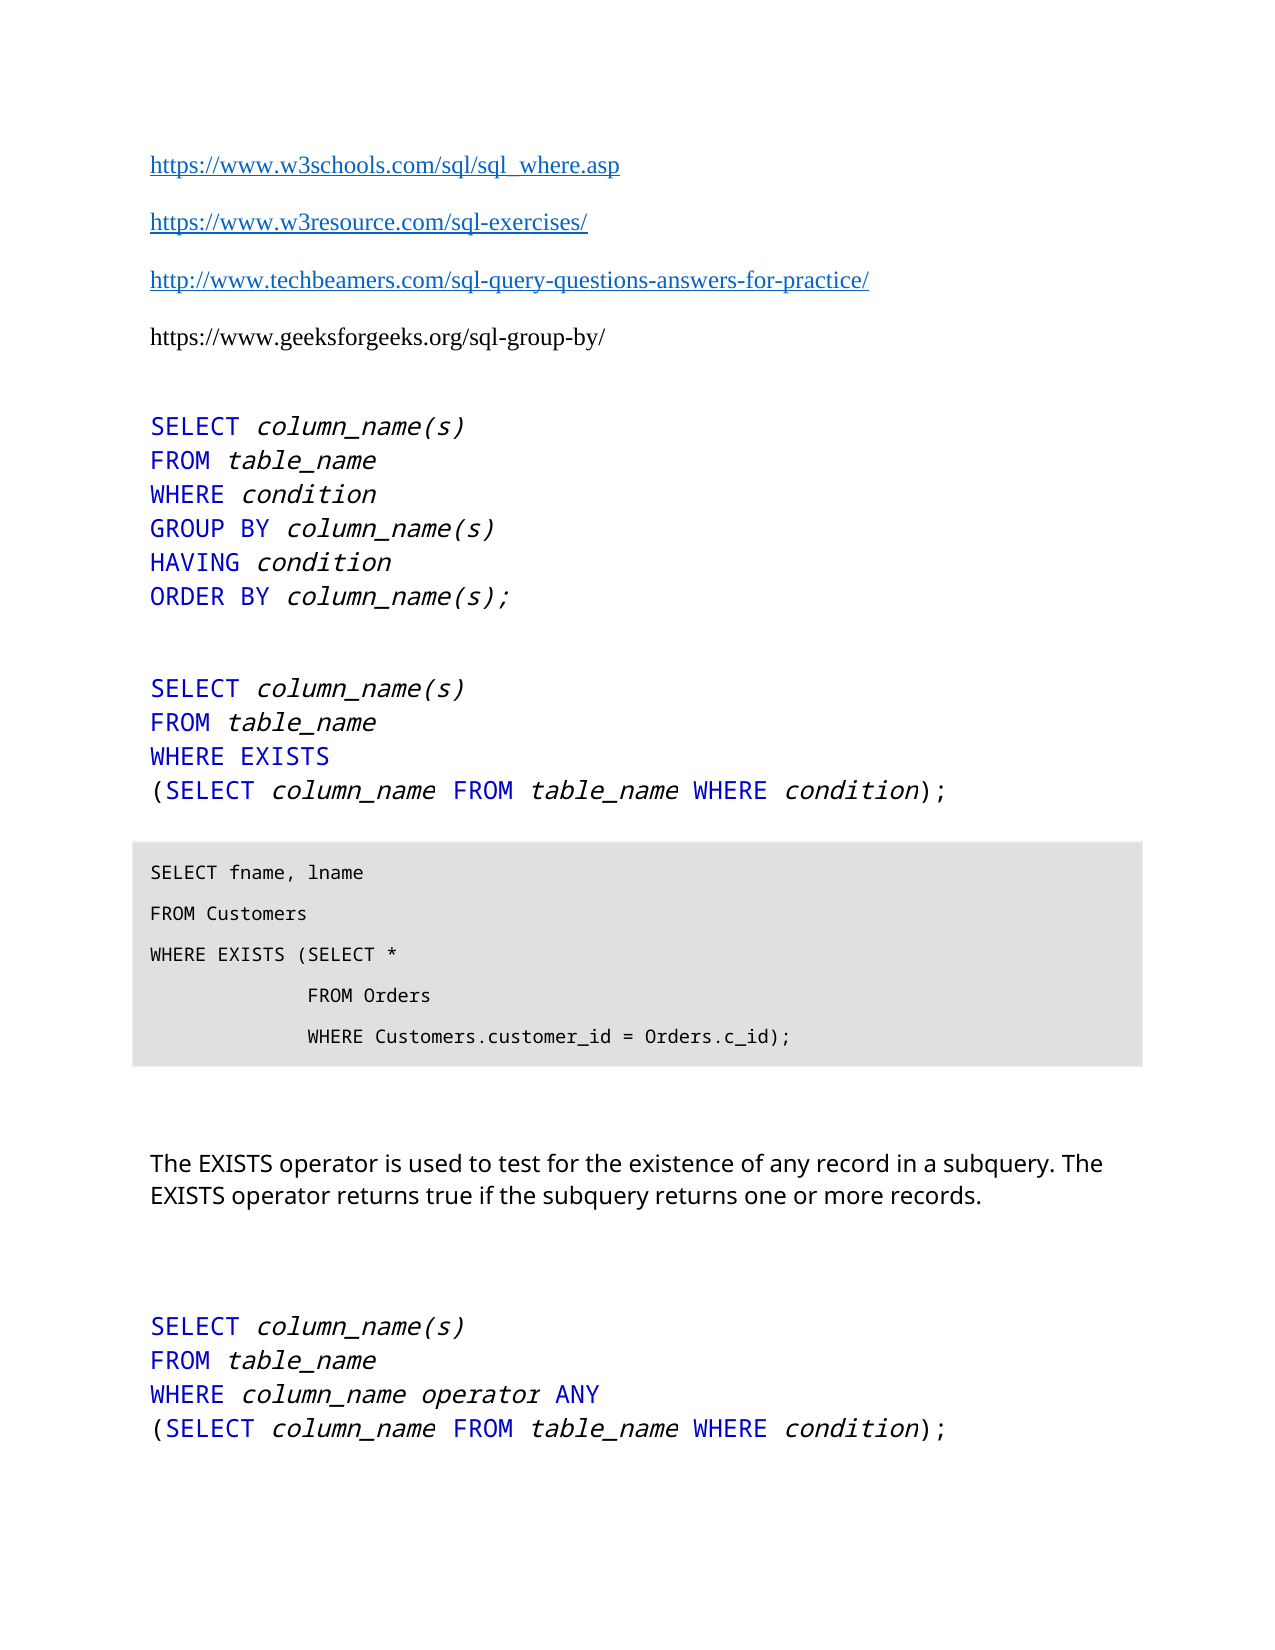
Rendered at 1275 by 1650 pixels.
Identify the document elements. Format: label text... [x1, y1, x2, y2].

text SELECT column_name(s) FROM table_name WHERE column_name operator ANY (SELECT column_name FROM table_name WHERE condition); [375, 1309, 1125, 1445]
text https://www.geeksforgeeks.org/sql-group-by/ [150, 322, 1125, 351]
text The EXISTS operator is used to test for the existence of any record in a subquery. The EXISTS operator returns true if the subquery returns one or more records. [150, 1146, 1125, 1212]
text http://www.techbeamers.com/sql-query-questions-answers-for-practice/ [150, 265, 1125, 294]
text SELECT column_name(s) FROM table_name WHERE condition GROUP BY column_name(s) HAVING condition ORDER BY column_name(s); [375, 409, 1125, 613]
text WHERE Customers.customer_id = Orders.c_id); [133, 1006, 1142, 1066]
text https://www.w3schools.com/sql/sql_where.asp [150, 150, 1125, 179]
text FROM Orders [133, 964, 1142, 1006]
text SELECT column_name(s) FROM table_name WHERE EXISTS (SELECT column_name FROM table_name WHERE condition); [330, 671, 1125, 807]
text WHERE EXISTS (SELECT * [133, 923, 1142, 964]
text SELECT fname, lname [133, 843, 1142, 882]
text https://www.w3resource.com/sql-exercises/ [150, 207, 1125, 236]
text FROM Customers [133, 882, 1142, 923]
